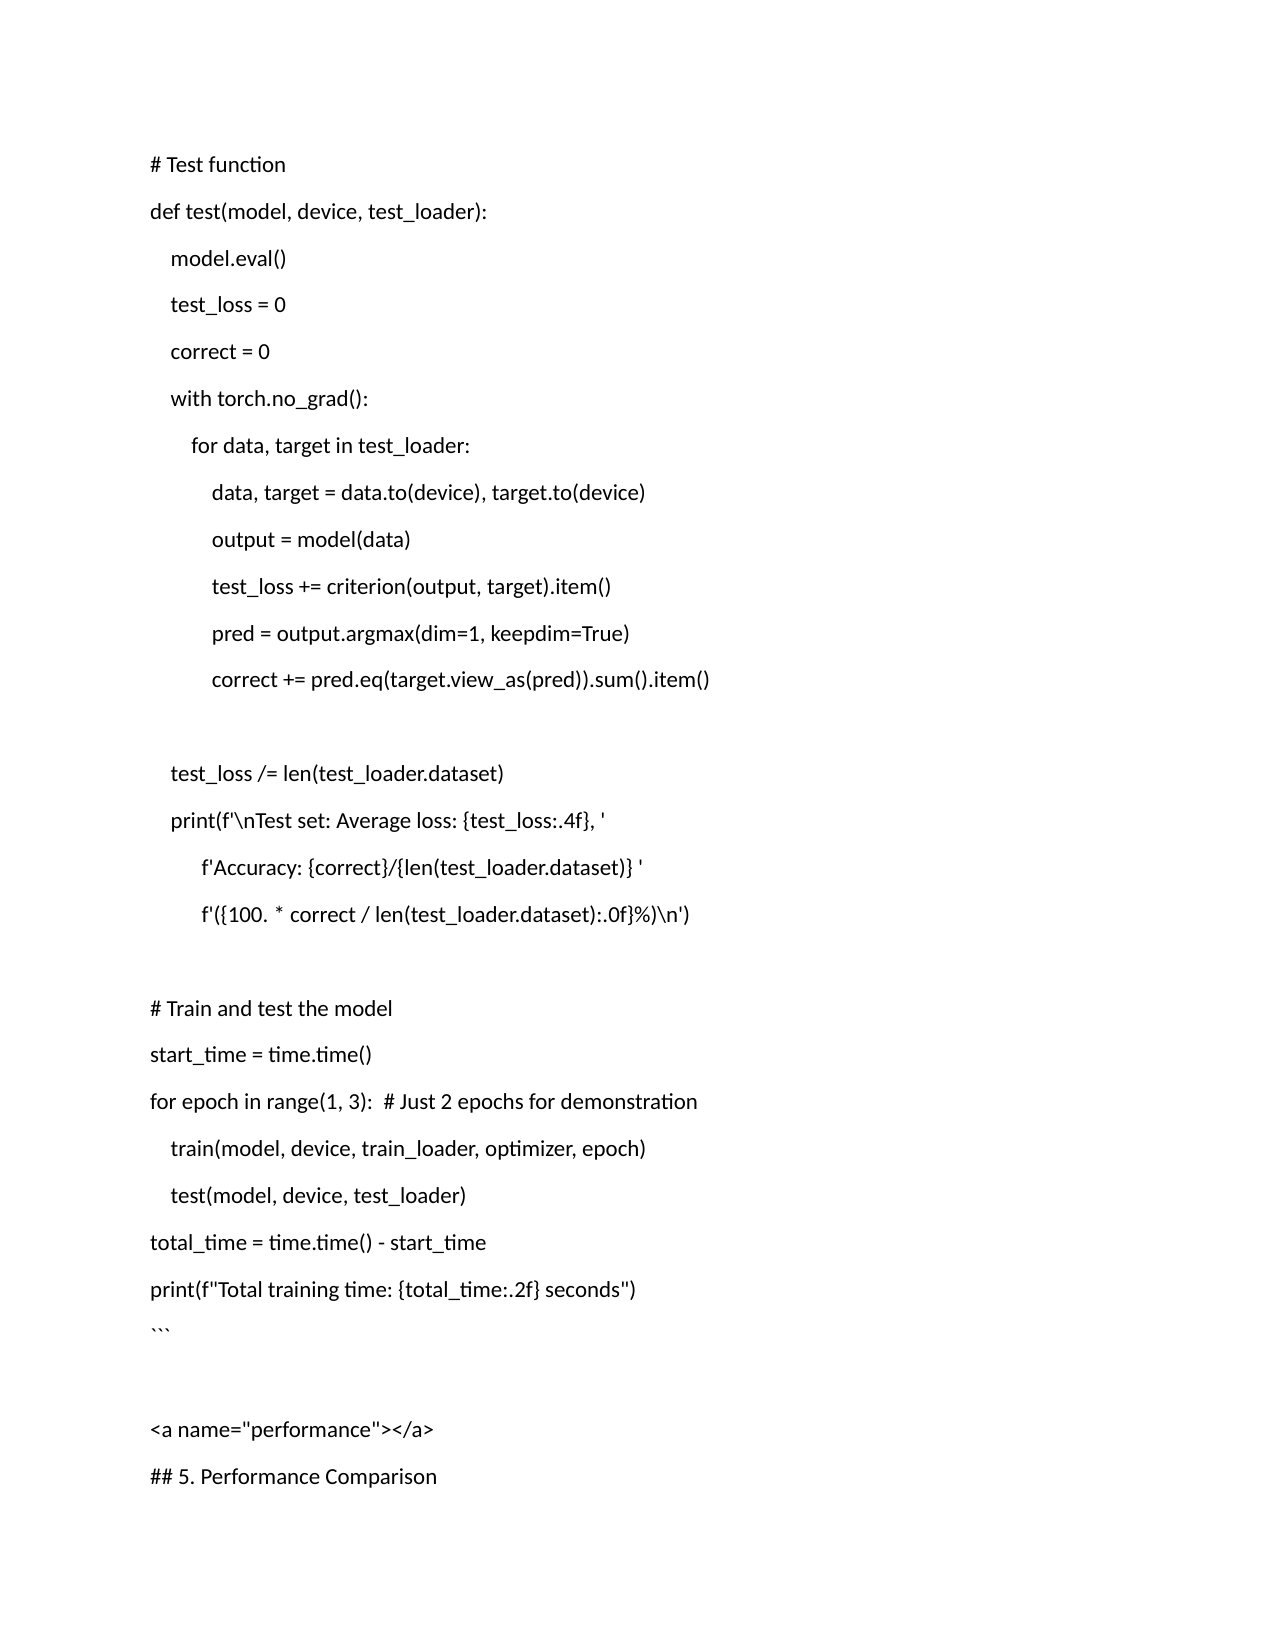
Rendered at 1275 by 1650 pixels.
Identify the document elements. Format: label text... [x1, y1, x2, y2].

text def test(model, device, test_loader): [150, 197, 1125, 225]
text # Test function [150, 150, 1125, 178]
text f'({100. * correct / len(test_loader.dataset):.0f}%)\n') [150, 900, 1125, 928]
text test_loss = 0 [150, 291, 1125, 319]
text correct += pred.eq(target.view_as(pred)).sum().item() [150, 666, 1125, 694]
text data, target = data.to(device), target.to(device) [150, 478, 1125, 506]
text for data, target in test_loader: [150, 431, 1125, 459]
text print(f"Total training time: {total_time:.2f} seconds") [150, 1275, 1125, 1303]
text f'Accuracy: {correct}/{len(test_loader.dataset)} ' [150, 853, 1125, 881]
text test_loss += criterion(output, target).item() [150, 572, 1125, 600]
text test_loss /= len(test_loader.dataset) [150, 759, 1125, 787]
text # Train and test the model [150, 994, 1125, 1022]
text ## 5. Performance Comparison [150, 1462, 1125, 1491]
text output = model(data) [150, 525, 1125, 553]
text model.eval() [150, 244, 1125, 272]
text correct = 0 [150, 337, 1125, 366]
text ``` [150, 1322, 1125, 1350]
text train(model, device, train_loader, optimizer, epoch) [150, 1134, 1125, 1162]
text with torch.no_grad(): [150, 384, 1125, 412]
text pred = output.argmax(dim=1, keepdim=True) [150, 619, 1125, 647]
text print(f'\nTest set: Average loss: {test_loss:.4f}, ' [150, 806, 1125, 834]
text total_time = time.time() - start_time [150, 1228, 1125, 1256]
text <a name="performance"></a> [150, 1416, 1125, 1444]
text for epoch in range(1, 3): # Just 2 epochs for demonstration [150, 1087, 1125, 1116]
text test(model, device, test_loader) [150, 1181, 1125, 1209]
text start_time = time.time() [150, 1041, 1125, 1069]
